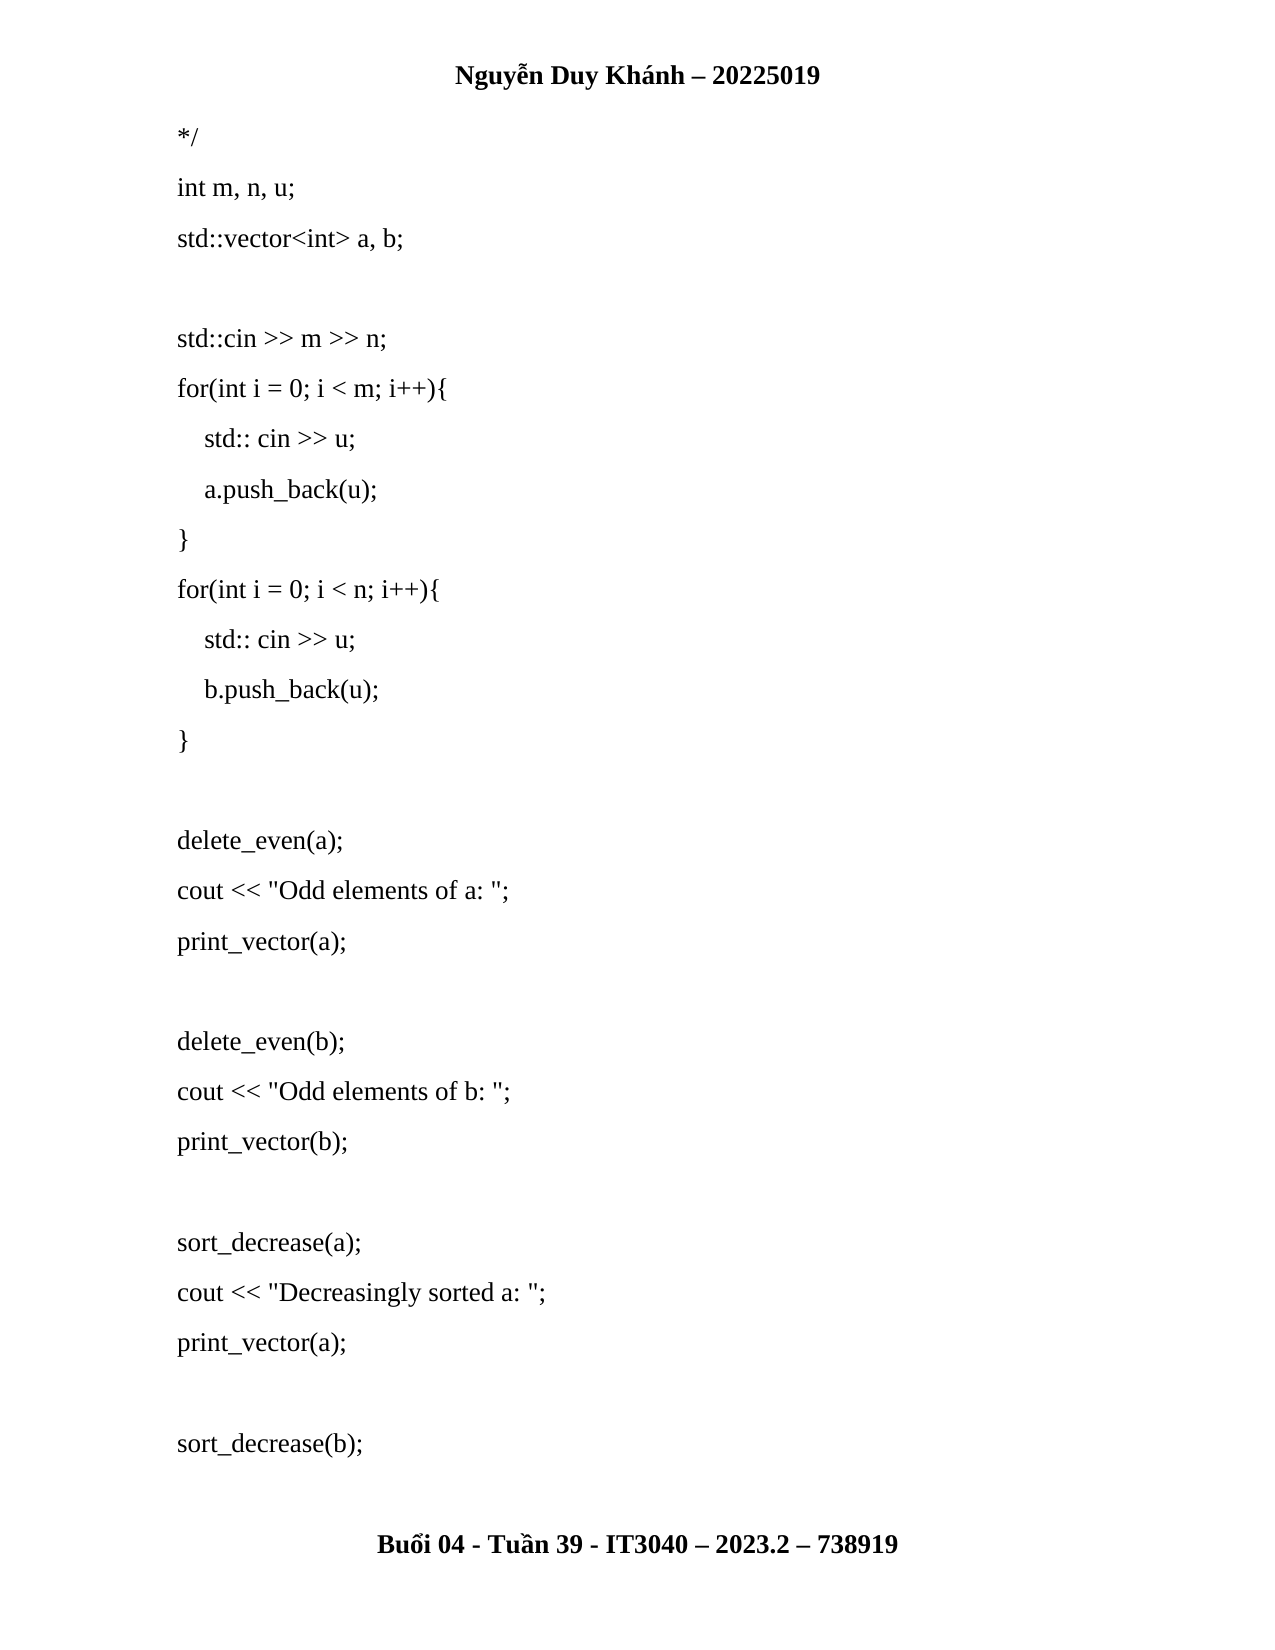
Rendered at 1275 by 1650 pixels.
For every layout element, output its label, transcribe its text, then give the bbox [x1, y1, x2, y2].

text b.push_back(u); [150, 674, 1125, 705]
text int m, n, u; [150, 172, 1125, 203]
text std:: cin >> u; [150, 423, 1125, 454]
text std:: cin >> u; [150, 623, 1125, 654]
text for(int i = 0; i < n; i++){ [150, 573, 1125, 604]
text cout << "Odd elements of b: "; [150, 1075, 1125, 1106]
text print_vector(a); [150, 925, 1125, 956]
text } [150, 523, 1125, 554]
text for(int i = 0; i < m; i++){ [150, 372, 1125, 403]
text a.push_back(u); [150, 473, 1125, 504]
text std::cin >> m >> n; [150, 322, 1125, 353]
text delete_even(a); [150, 824, 1125, 855]
text } [150, 724, 1125, 755]
text print_vector(b); [150, 1126, 1125, 1157]
text sort_decrease(a); [150, 1226, 1125, 1257]
text std::vector<int> a, b; [150, 222, 1125, 253]
text print_vector(a); [150, 1326, 1125, 1357]
text delete_even(b); [150, 1025, 1125, 1056]
text sort_decrease(b); [150, 1427, 1125, 1458]
text cout << "Odd elements of a: "; [150, 874, 1125, 906]
text */ [150, 121, 1125, 152]
text cout << "Decreasingly sorted a: "; [150, 1276, 1125, 1307]
